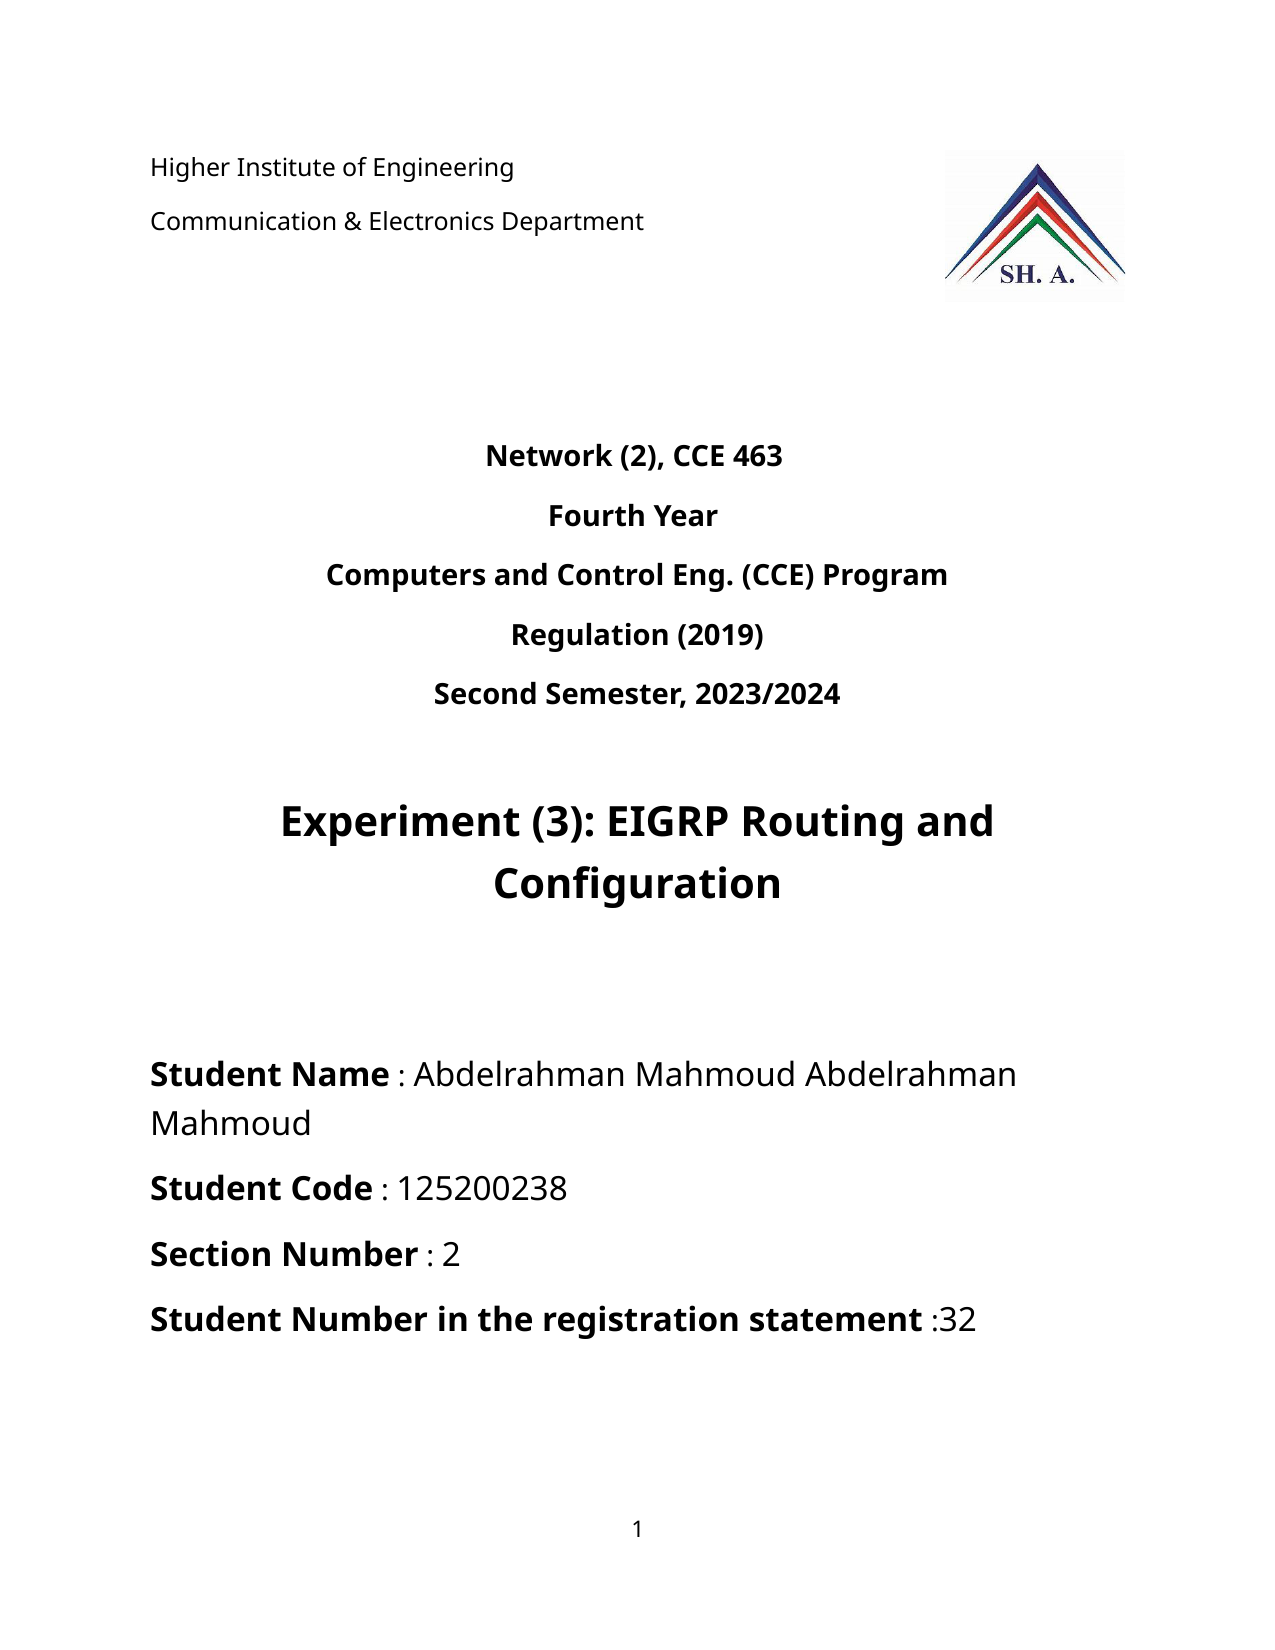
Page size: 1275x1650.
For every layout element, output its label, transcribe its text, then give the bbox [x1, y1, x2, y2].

text Experiment (3): EIGRP Routing and Configuration [150, 792, 1125, 910]
text Higher Institute of Engineering [150, 150, 945, 184]
text Student Number in the registration statement :32 [150, 1296, 1125, 1342]
text Second Semester, 2023/2024 [150, 673, 1125, 713]
text Regulation (2019) [150, 614, 1125, 653]
text Fourth Year [150, 495, 1125, 534]
text Student Name : Abdelrahman Mahmoud Abdelrahman Mahmoud [150, 1050, 1125, 1145]
text Student Code : 125200238 [150, 1165, 1125, 1210]
text Communication & Electronics Department [150, 203, 945, 237]
text Computers and Control Eng. (CCE) Program [150, 554, 1125, 594]
text Section Number : 2 [150, 1231, 1125, 1276]
text Network (2), CCE 463 [150, 435, 1118, 475]
picture [945, 150, 1125, 302]
